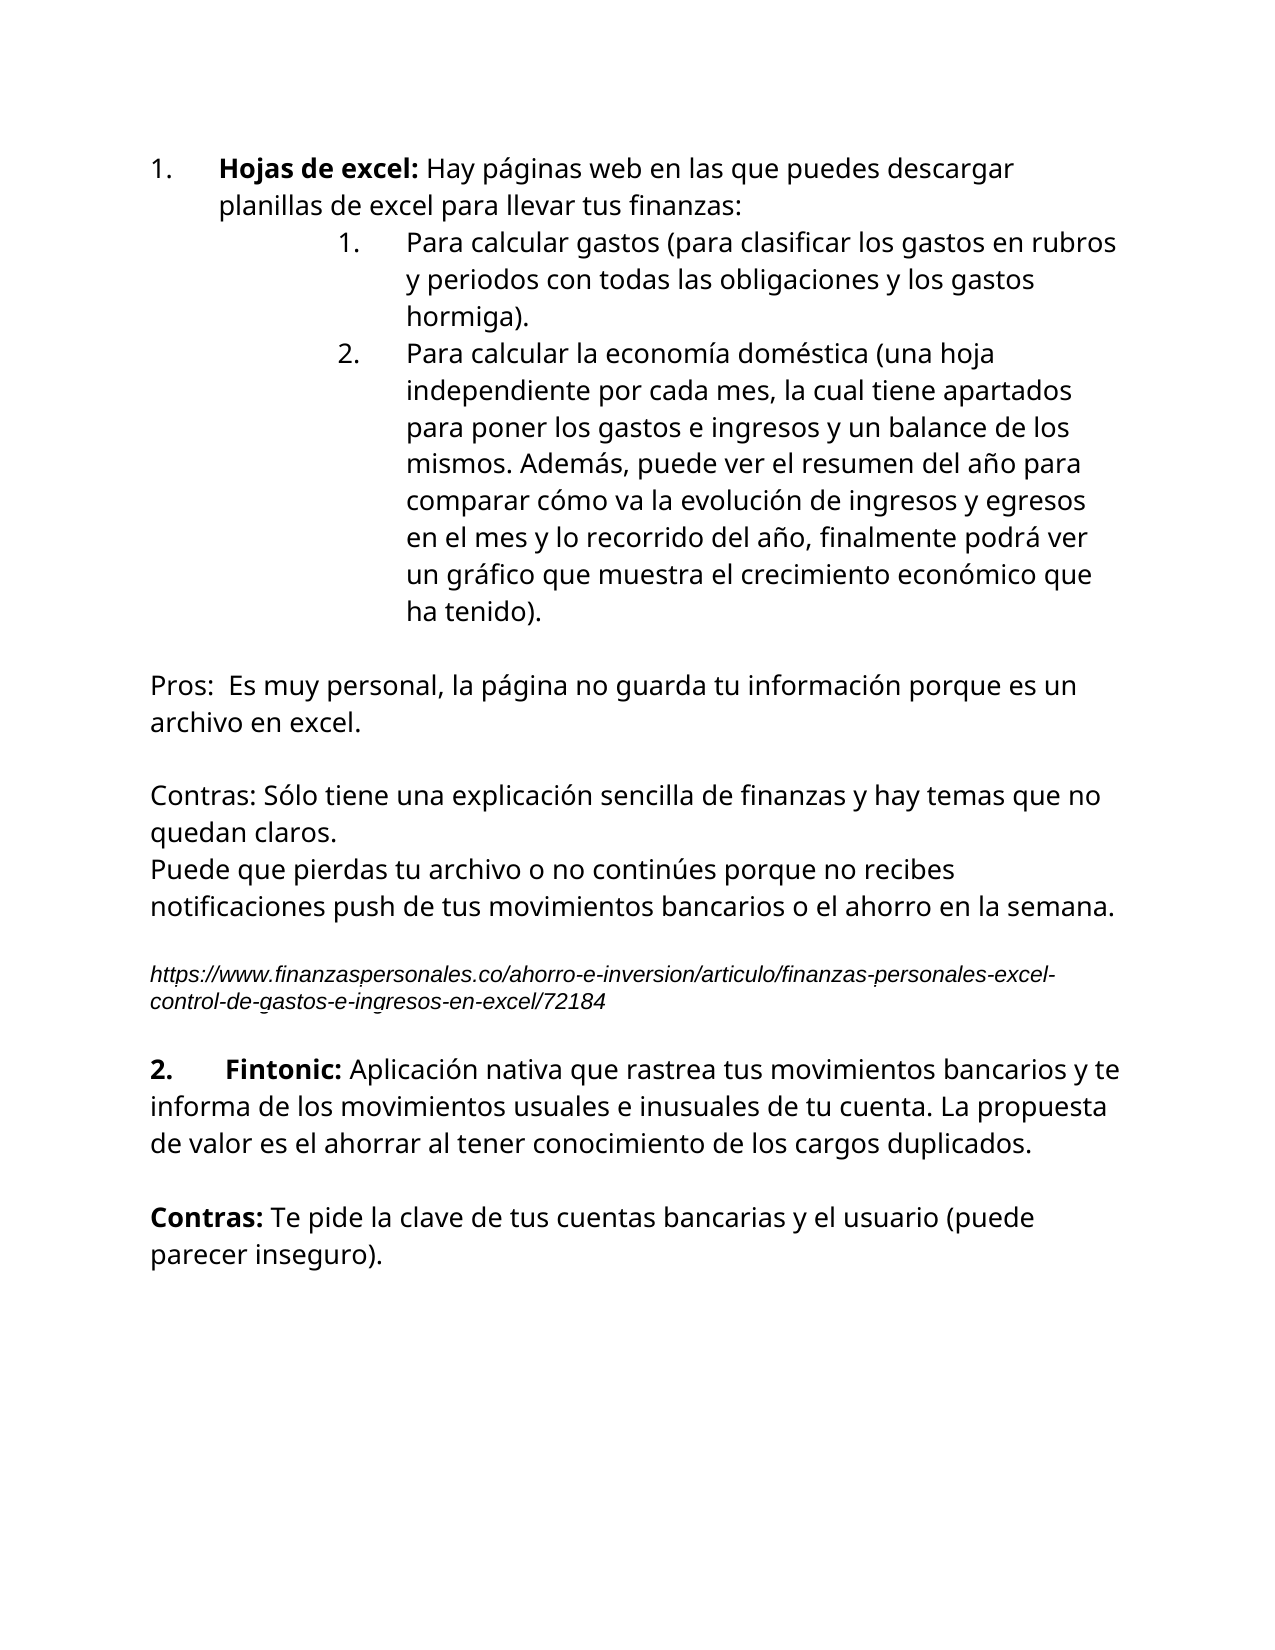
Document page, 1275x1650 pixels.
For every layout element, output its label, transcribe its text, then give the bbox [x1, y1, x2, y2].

text Puede que pierdas tu archivo o no continúes porque no recibes notificaciones push de tus movimientos bancarios o el ahorro en la semana. [150, 851, 1125, 924]
text 2. Fintonic: Aplicación nativa que rastrea tus movimientos bancarios y te informa de los movimientos usuales e inusuales de tu cuenta. La propuesta de valor es el ahorrar al tener conocimiento de los cargos duplicados. [150, 1051, 1125, 1161]
list Para calcular gastos (para clasificar los gastos en rubros y periodos con todas las obligaciones y los gastos hormiga). [337, 224, 1125, 334]
list Para calcular la economía doméstica (una hoja independiente por cada mes, la cual tiene apartados para poner los gastos e ingresos y un balance de los mismos. Además, puede ver el resumen del año para comparar cómo va la evolución de ingresos y egresos en el mes y lo recorrido del año, finalmente podrá ver un gráfico que muestra el crecimiento económico que ha tenido). [337, 334, 1125, 629]
text Pros: Es muy personal, la página no guarda tu información porque es un archivo en excel. [361, 666, 1125, 740]
text Contras: Te pide la clave de tus cuentas bancarias y el usuario (puede parecer inseguro). [383, 1198, 1125, 1272]
text Contras: Sólo tiene una explicación sencilla de finanzas y hay temas que no quedan claros. [337, 777, 1125, 851]
text https://www.finanzaspersonales.co/ahorro-e-inversion/articulo/finanzas-personales-excel-control-de-gastos-e-ingresos-en-excel/72184 [606, 961, 1125, 1014]
list Hojas de excel: Hay páginas web en las que puedes descargar planillas de excel para llevar tus finanzas: [742, 150, 1125, 224]
